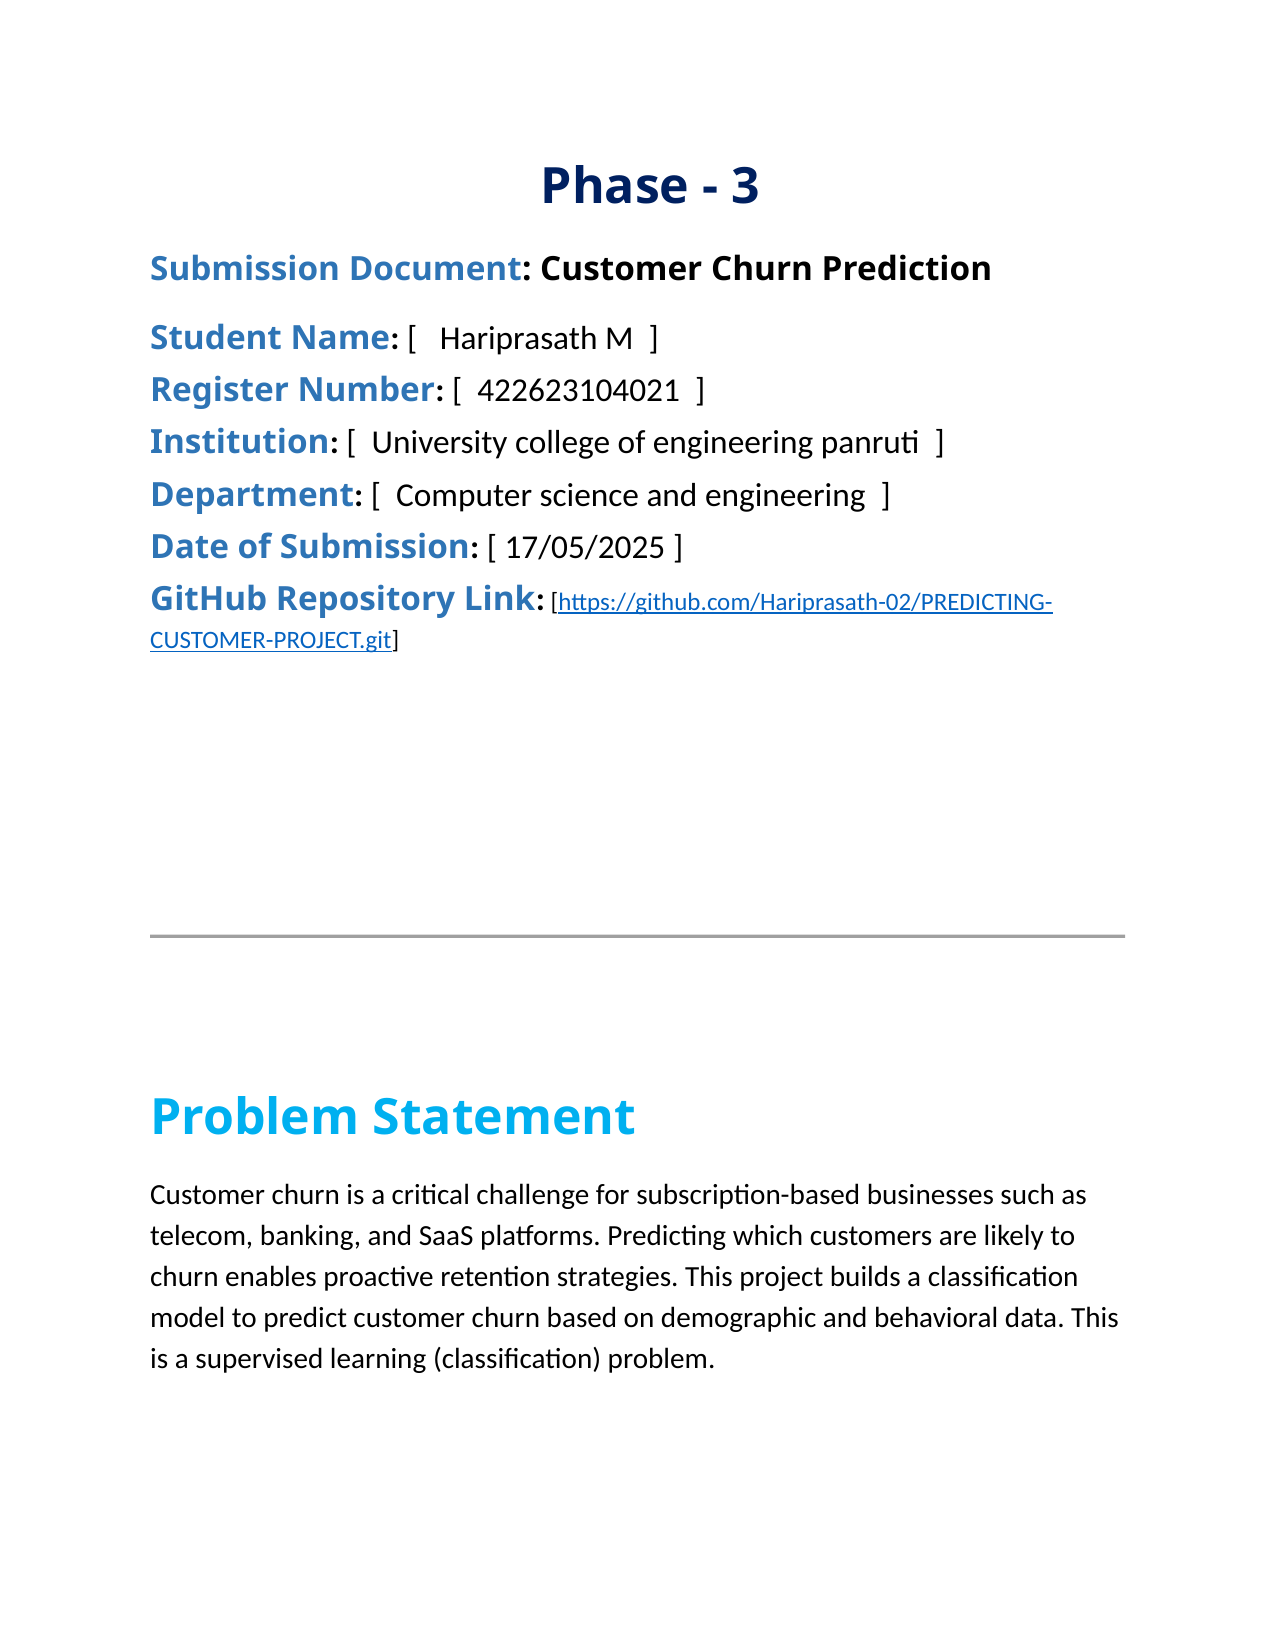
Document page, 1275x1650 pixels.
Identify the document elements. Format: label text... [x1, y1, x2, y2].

text Student Name: [ Hariprasath M ] Register Number: [ 422623104021 ] Institution: [ University college of engineering panruti ] Department: [ Computer science and engineering ] Date of Submission: [ 17/05/2025 ] GitHub Repository Link: [https://github.com/Hariprasath-02/PREDICTING-CUSTOMER-PROJECT.git] [150, 314, 1125, 655]
text Phase - 3 [150, 150, 1125, 218]
text Submission Document: Customer Churn Prediction [150, 245, 1125, 290]
text Customer churn is a critical challenge for subscription-based businesses such as telecom, banking, and SaaS platforms. Predicting which customers are likely to churn enables proactive retention strategies. This project builds a classification model to predict customer churn based on demographic and behavioral data. This is a supervised learning (classification) problem. [150, 1176, 1125, 1376]
text Problem Statement [150, 1081, 1125, 1149]
